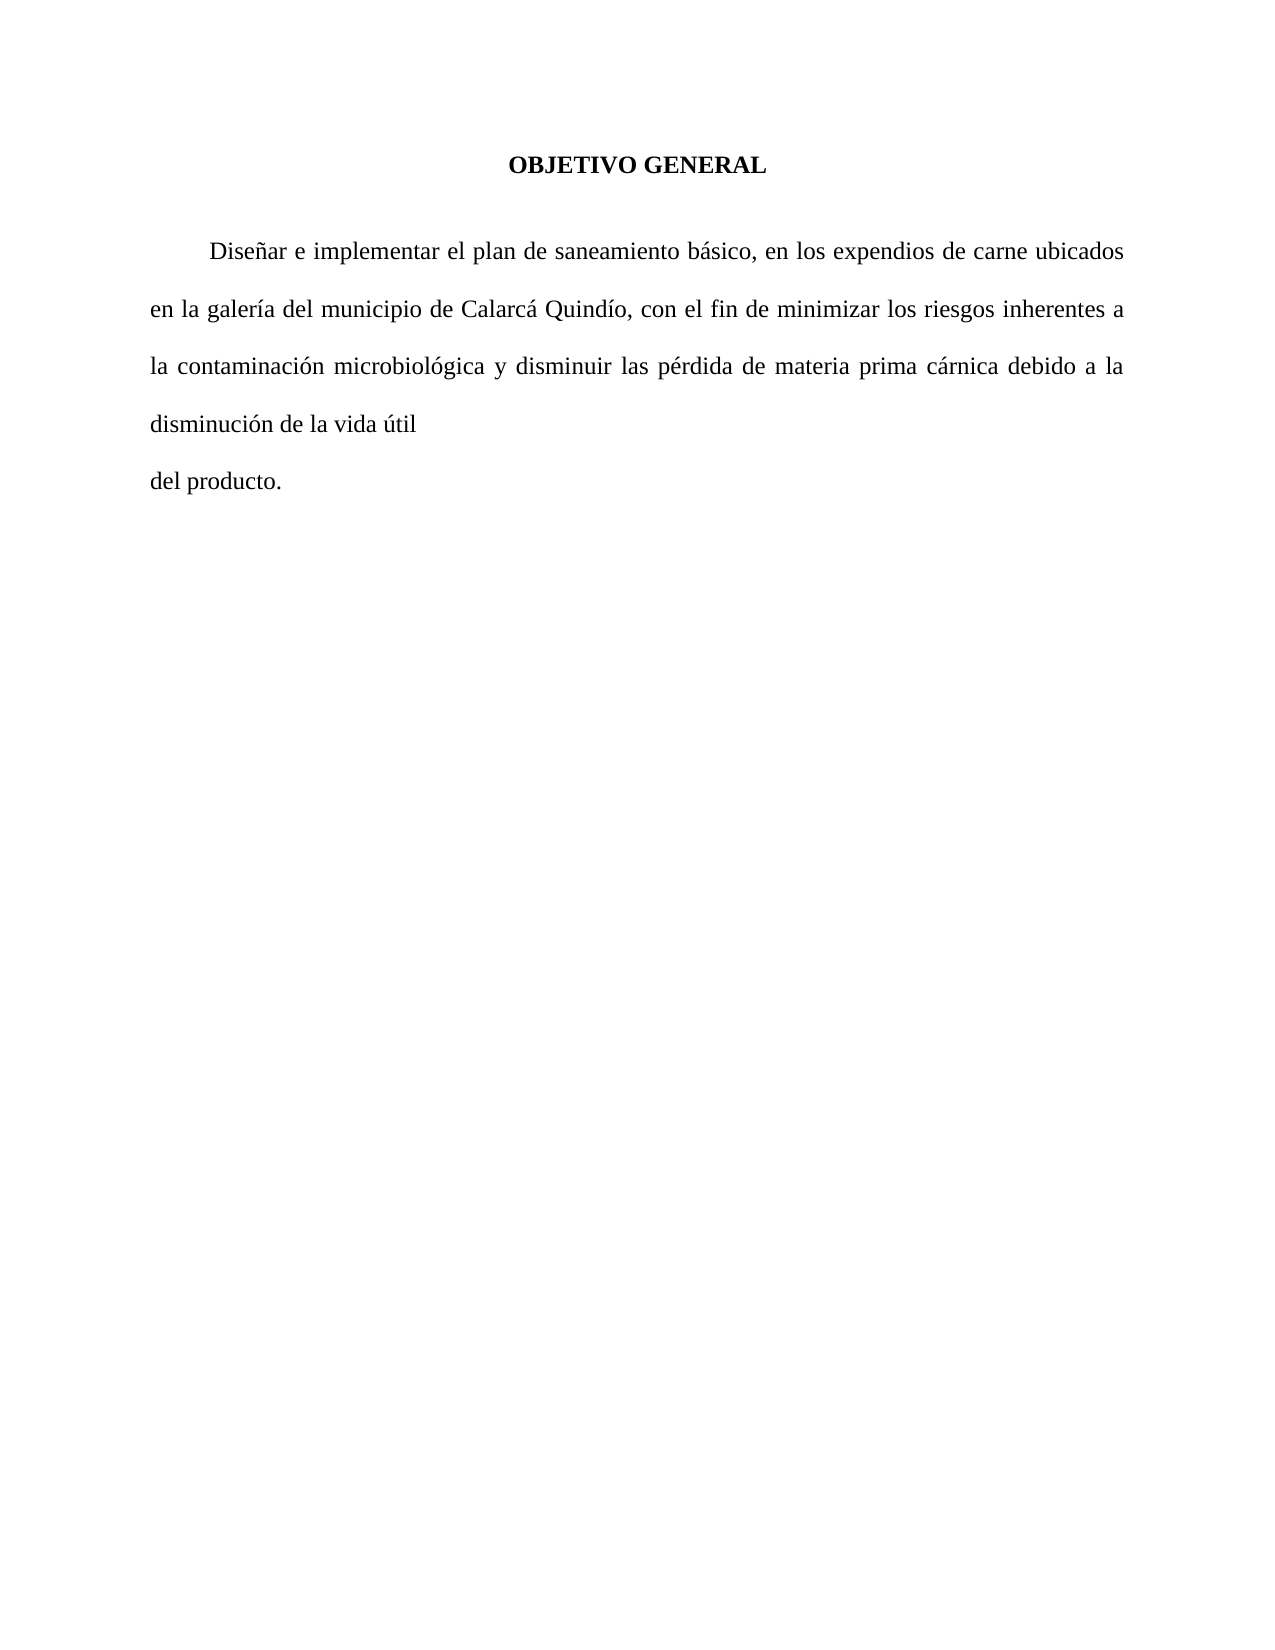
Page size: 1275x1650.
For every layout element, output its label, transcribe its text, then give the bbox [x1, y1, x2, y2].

text del producto. [150, 466, 1125, 495]
text Diseñar e implementar el plan de saneamiento básico, en los expendios de carne ubicados en la galería del municipio de Calarcá Quindío, con el fin de minimizar los riesgos inherentes a la contaminación microbiológica y disminuir las pérdida de materia prima cárnica debido a la disminución de la vida útil [150, 236, 1125, 437]
text OBJETIVO GENERAL [150, 150, 1125, 179]
